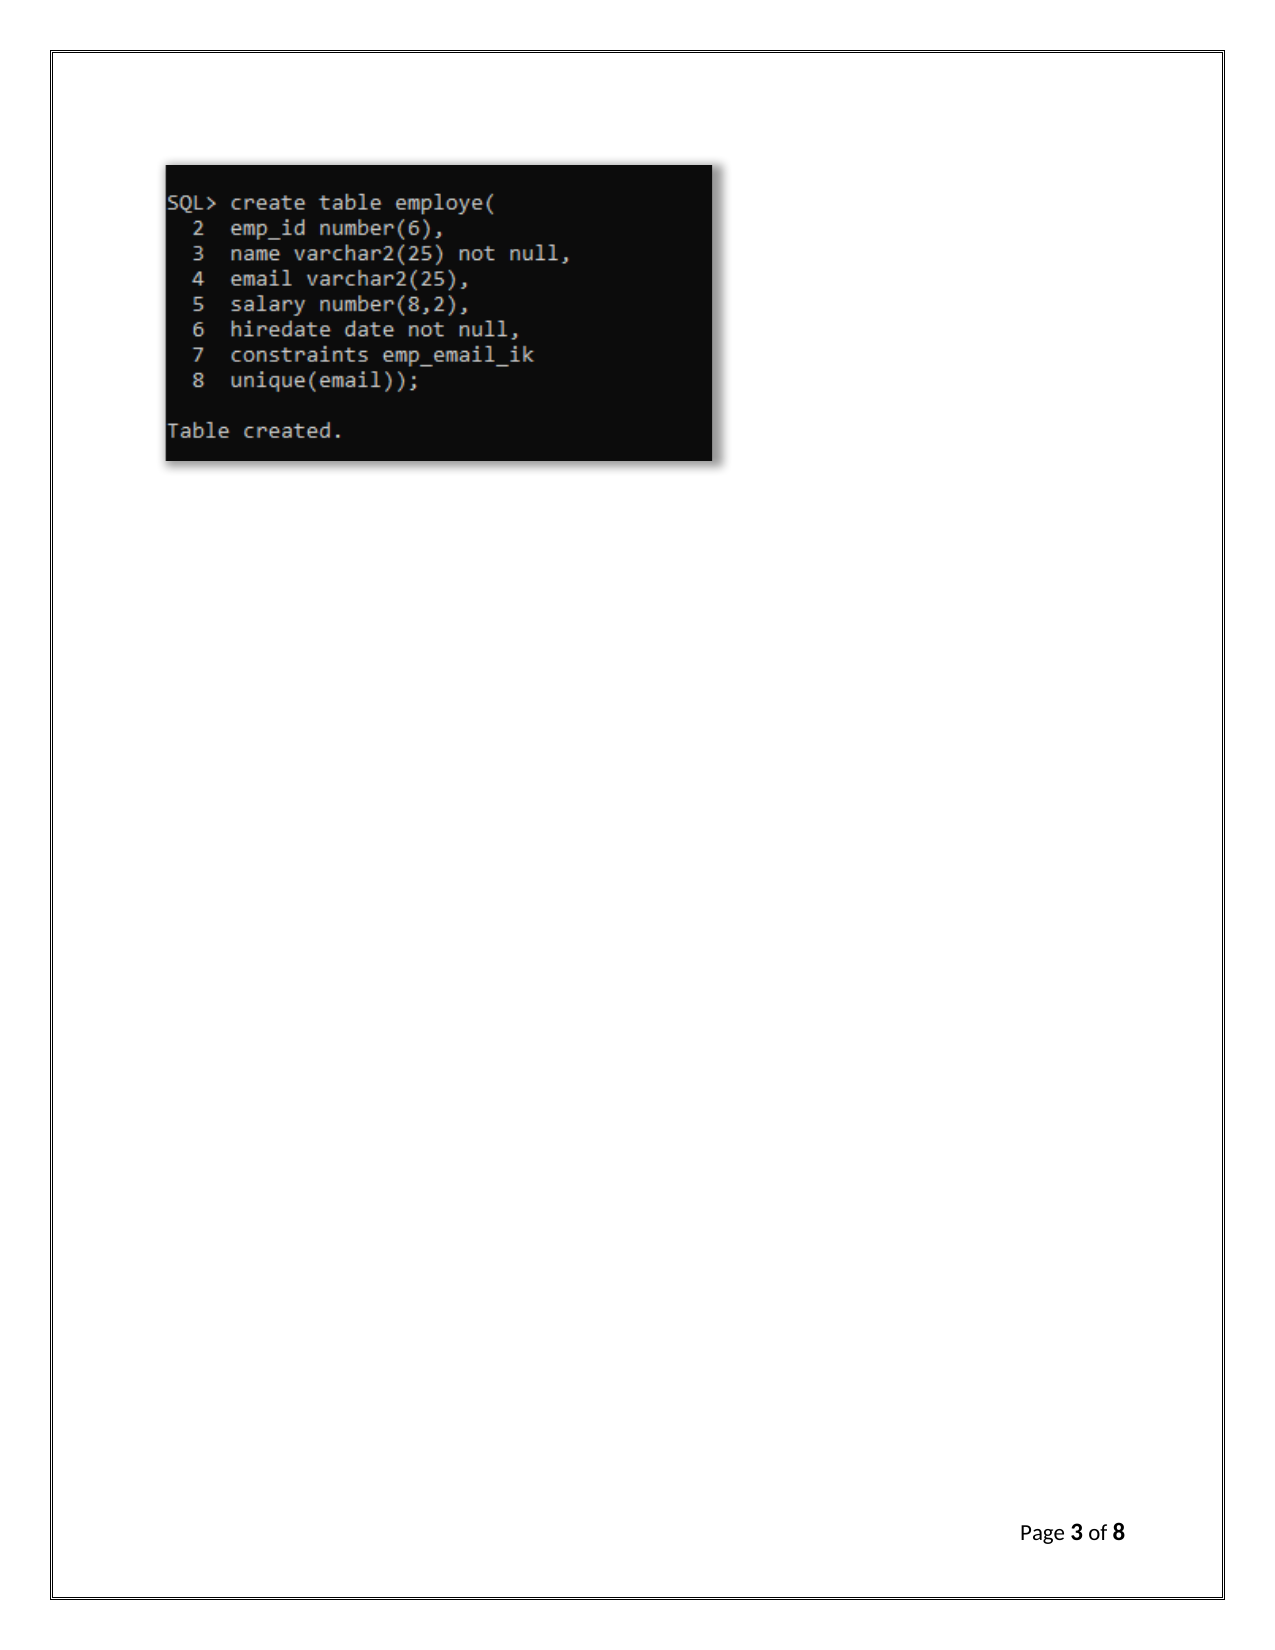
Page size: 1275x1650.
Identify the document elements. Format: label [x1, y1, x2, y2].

picture [165, 165, 713, 461]
